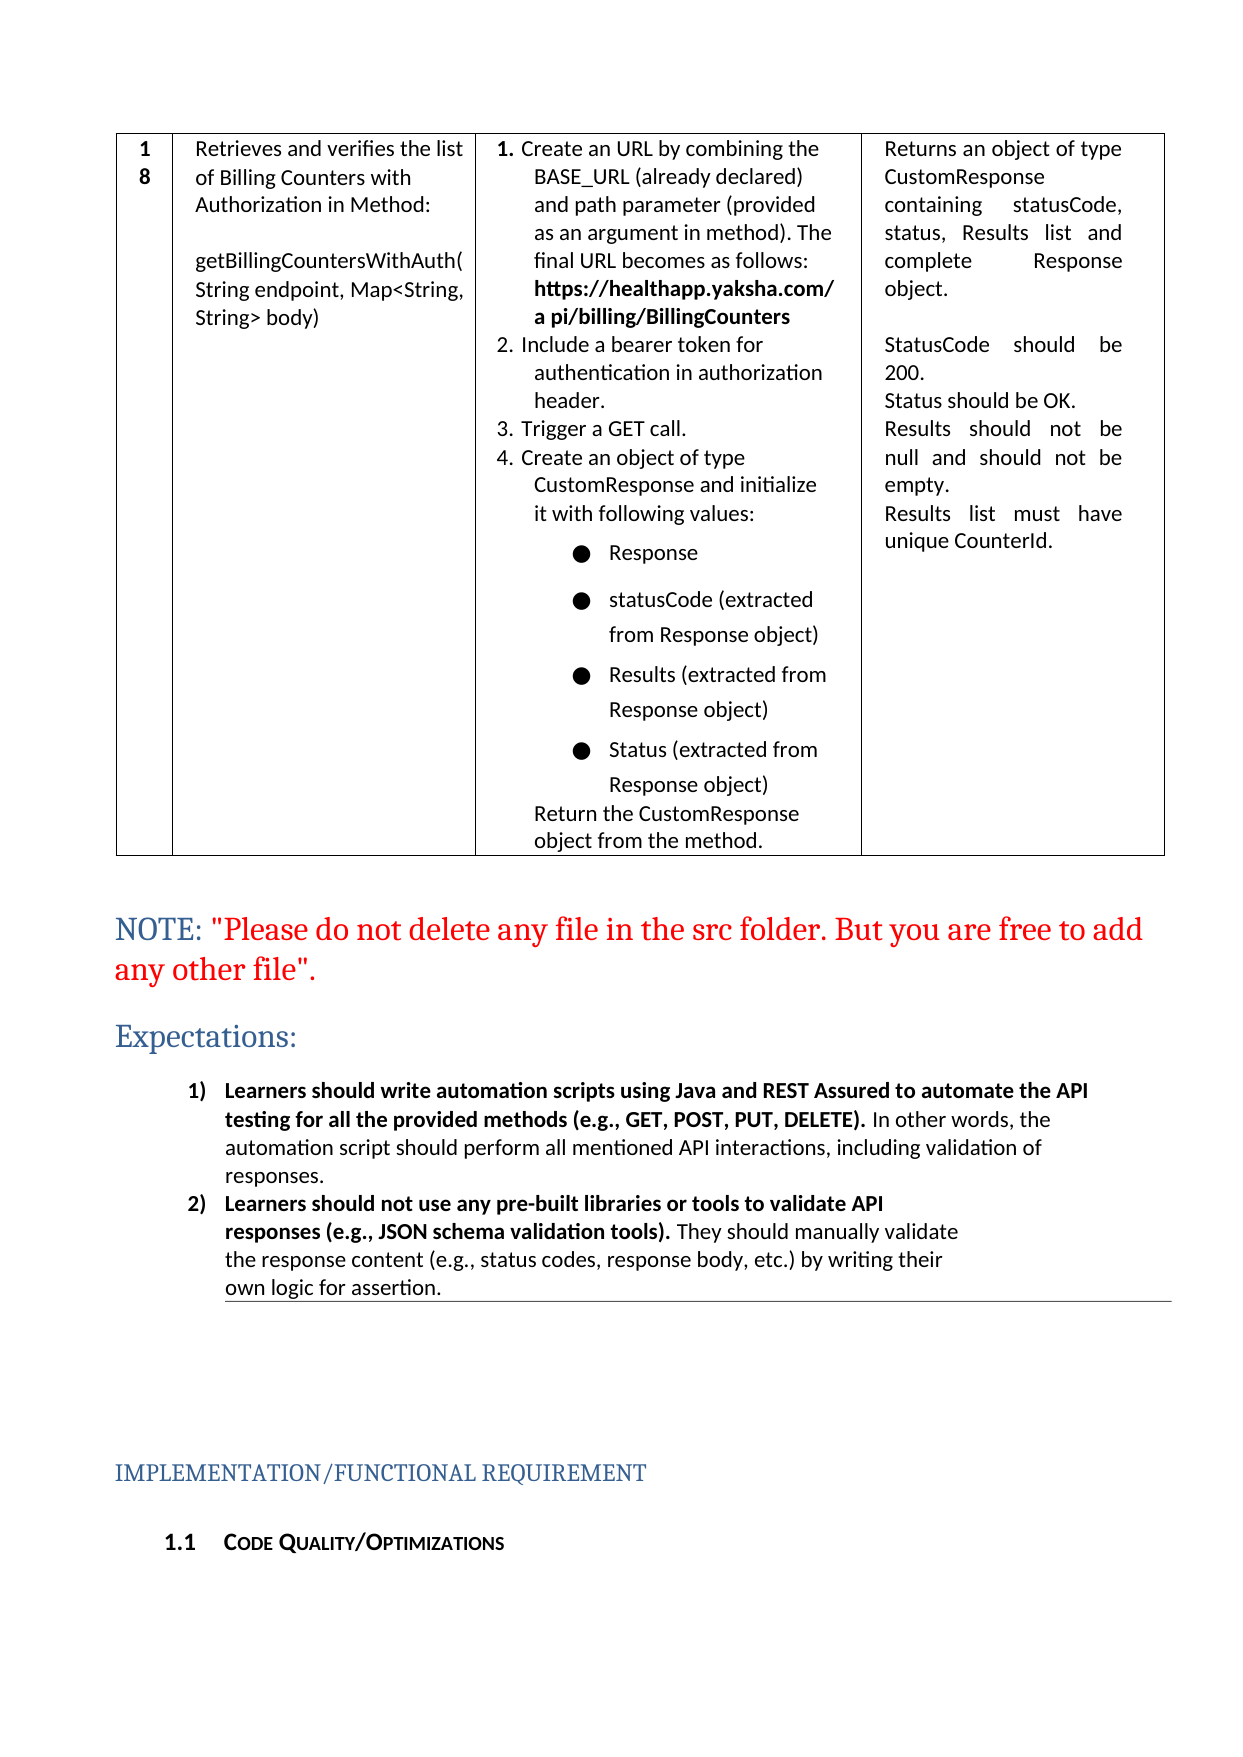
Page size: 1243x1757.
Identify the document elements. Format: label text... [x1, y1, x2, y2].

list Learners should not use any pre-built libraries or tools to validate API responses (e.g., JSON schema validation tools). They should manually validate the response content (e.g., status codes, response body, etc.) by writing their own logic for assertion. [187, 1189, 961, 1329]
text NOTE: "Please do not delete any file in the src folder. But you are free to add any other file". [114, 910, 1170, 989]
table_cell Retrieves and verifies the list of Billing Counters with Authorization in Method: getBillingCountersWithAuth( String endpoint, Map<String, String> body) [173, 134, 475, 855]
text IMPLEMENTATION/FUNCTIONAL REQUIREMENT [114, 1459, 1243, 1488]
table_cell Returns an object of type CustomResponse containing statusCode, status, Results list and complete Response object. StatusCode should be 200. Status should be OK. Results should not be null and should not be empty. Results list must have unique CounterId. [862, 134, 1164, 855]
table_cell 18 [117, 134, 172, 855]
table_cell Create an URL by combining the BASE_URL (already declared) and path parameter (provided as an argument in method). The final URL becomes as follows: https://healthapp.yaksha.com/a pi/billing/BillingCounters Include a bearer token for authentication in authorization header. Trigger a GET call. Create an object of type CustomResponse and initialize it with following values: Response statusCode (extracted from Response object) Results (extracted from Response object) Status (extracted from Response object) Return the CustomResponse object from the method. [476, 134, 861, 855]
text Expectations: [114, 1017, 1243, 1055]
list Learners should write automation scripts using Java and REST Assured to automate the API testing for all the provided methods (e.g., GET, POST, PUT, DELETE). In other words, the automation script should perform all mentioned API interactions, including validation of responses. [187, 1077, 1090, 1189]
list Code Quality/Optimizations [164, 1527, 1243, 1557]
